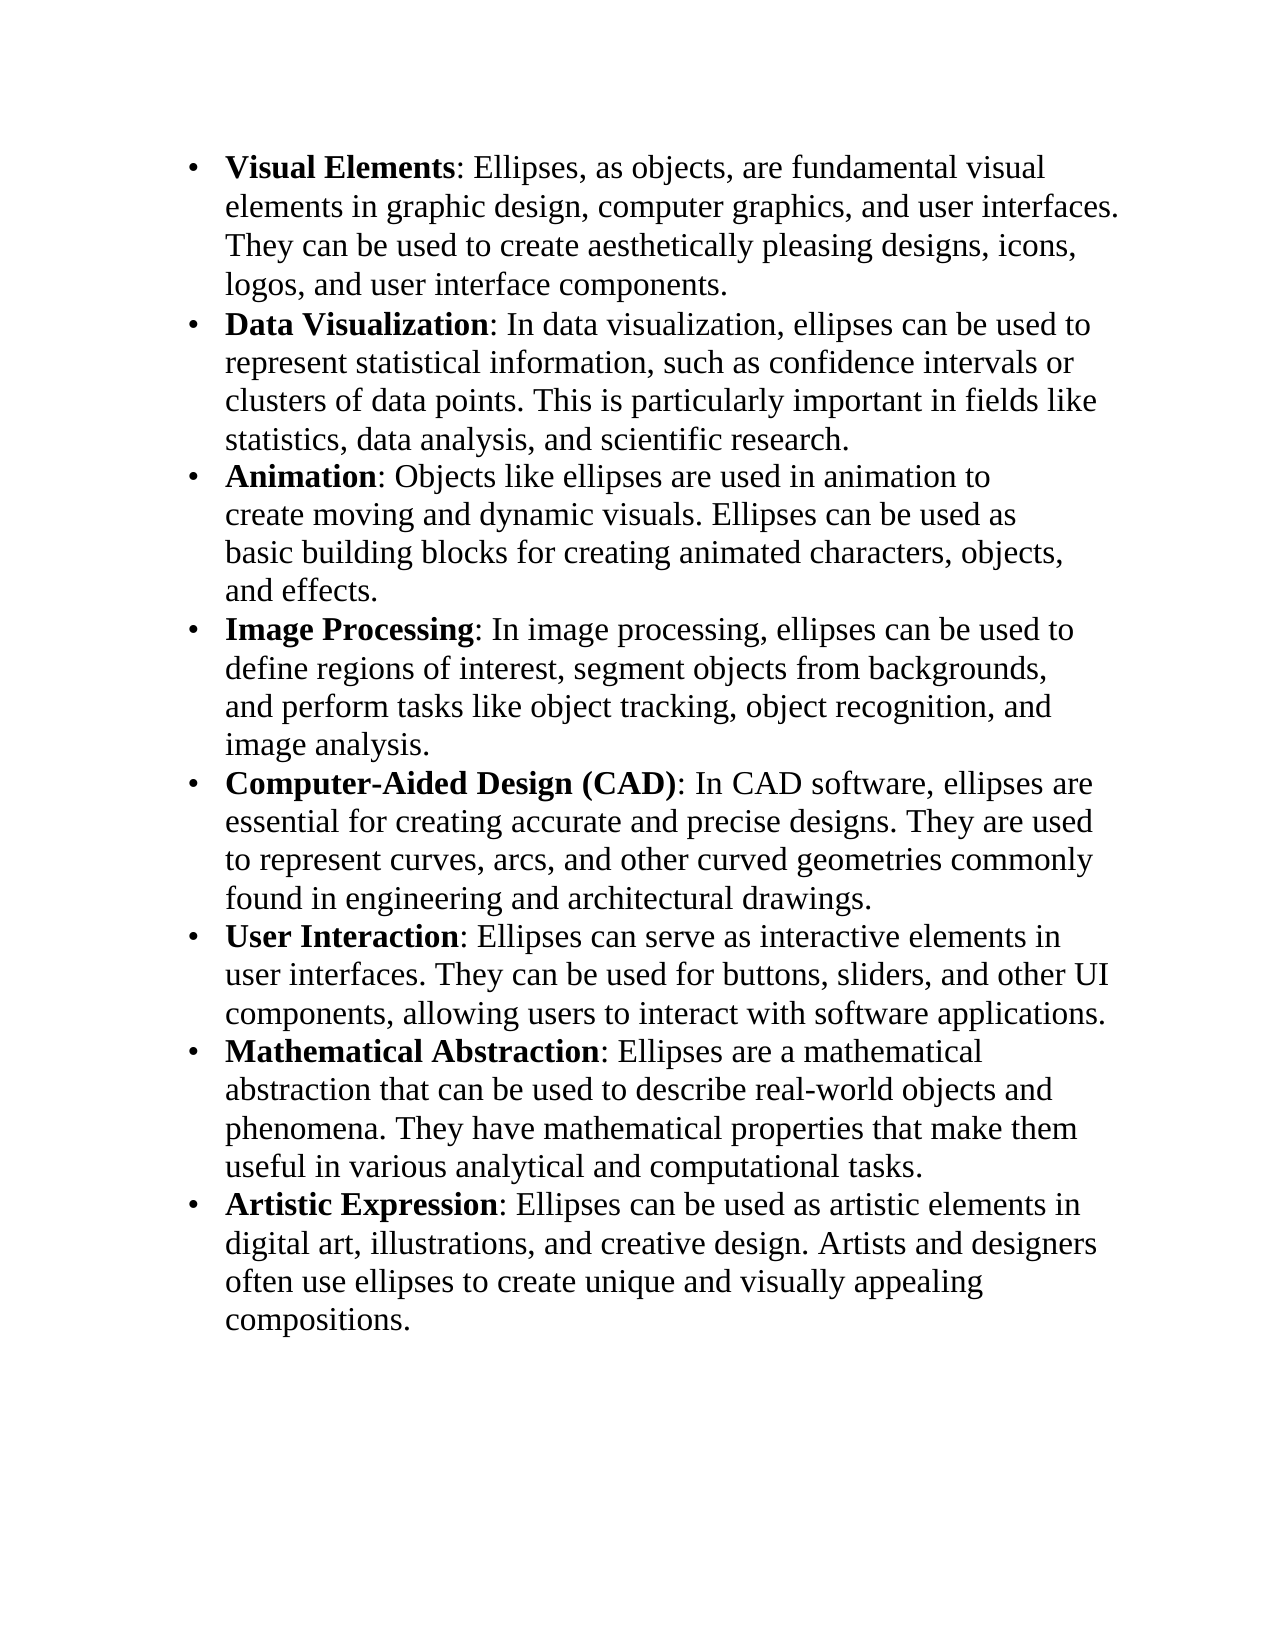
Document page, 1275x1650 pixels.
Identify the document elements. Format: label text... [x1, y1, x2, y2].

list Computer-Aided Design (CAD): In CAD software, ellipses are essential for creating accurate and precise designs. They are used to represent curves, arcs, and other curved geometries commonly found in engineering and architectural drawings. [187, 763, 1094, 916]
list Artistic Expression: Ellipses can be used as artistic elements in digital art, illustrations, and creative design. Artists and designers often use ellipses to create unique and visually appealing compositions. [187, 1185, 1098, 1338]
list Visual Elements: Ellipses, as objects, are fundamental visual elements in graphic design, computer graphics, and user interfaces. They can be used to create aesthetically pleasing designs, icons, logos, and user interface components. [187, 147, 1121, 302]
list Mathematical Abstraction: Ellipses are a mathematical abstraction that can be used to describe real-world objects and phenomena. They have mathematical properties that make them useful in various analytical and computational tasks. [187, 1031, 1079, 1185]
list Image Processing: In image processing, ellipses can be used to define regions of interest, segment objects from backgrounds, and perform tasks like object tracking, object recognition, and image analysis. [187, 610, 1104, 763]
list Data Visualization: In data visualization, ellipses can be used to represent statistical information, such as confidence intervals or clusters of data points. This is particularly important in fields like statistics, data analysis, and scientific research. [187, 304, 1098, 457]
list User Interaction: Ellipses can serve as interactive elements in user interfaces. They can be used for buttons, sliders, and other UI components, allowing users to interact with software applications. [187, 916, 1110, 1031]
list Animation: Objects like ellipses are used in animation to create moving and dynamic visuals. Ellipses can be used as basic building blocks for creating animated characters, objects, and effects. [187, 457, 1079, 609]
